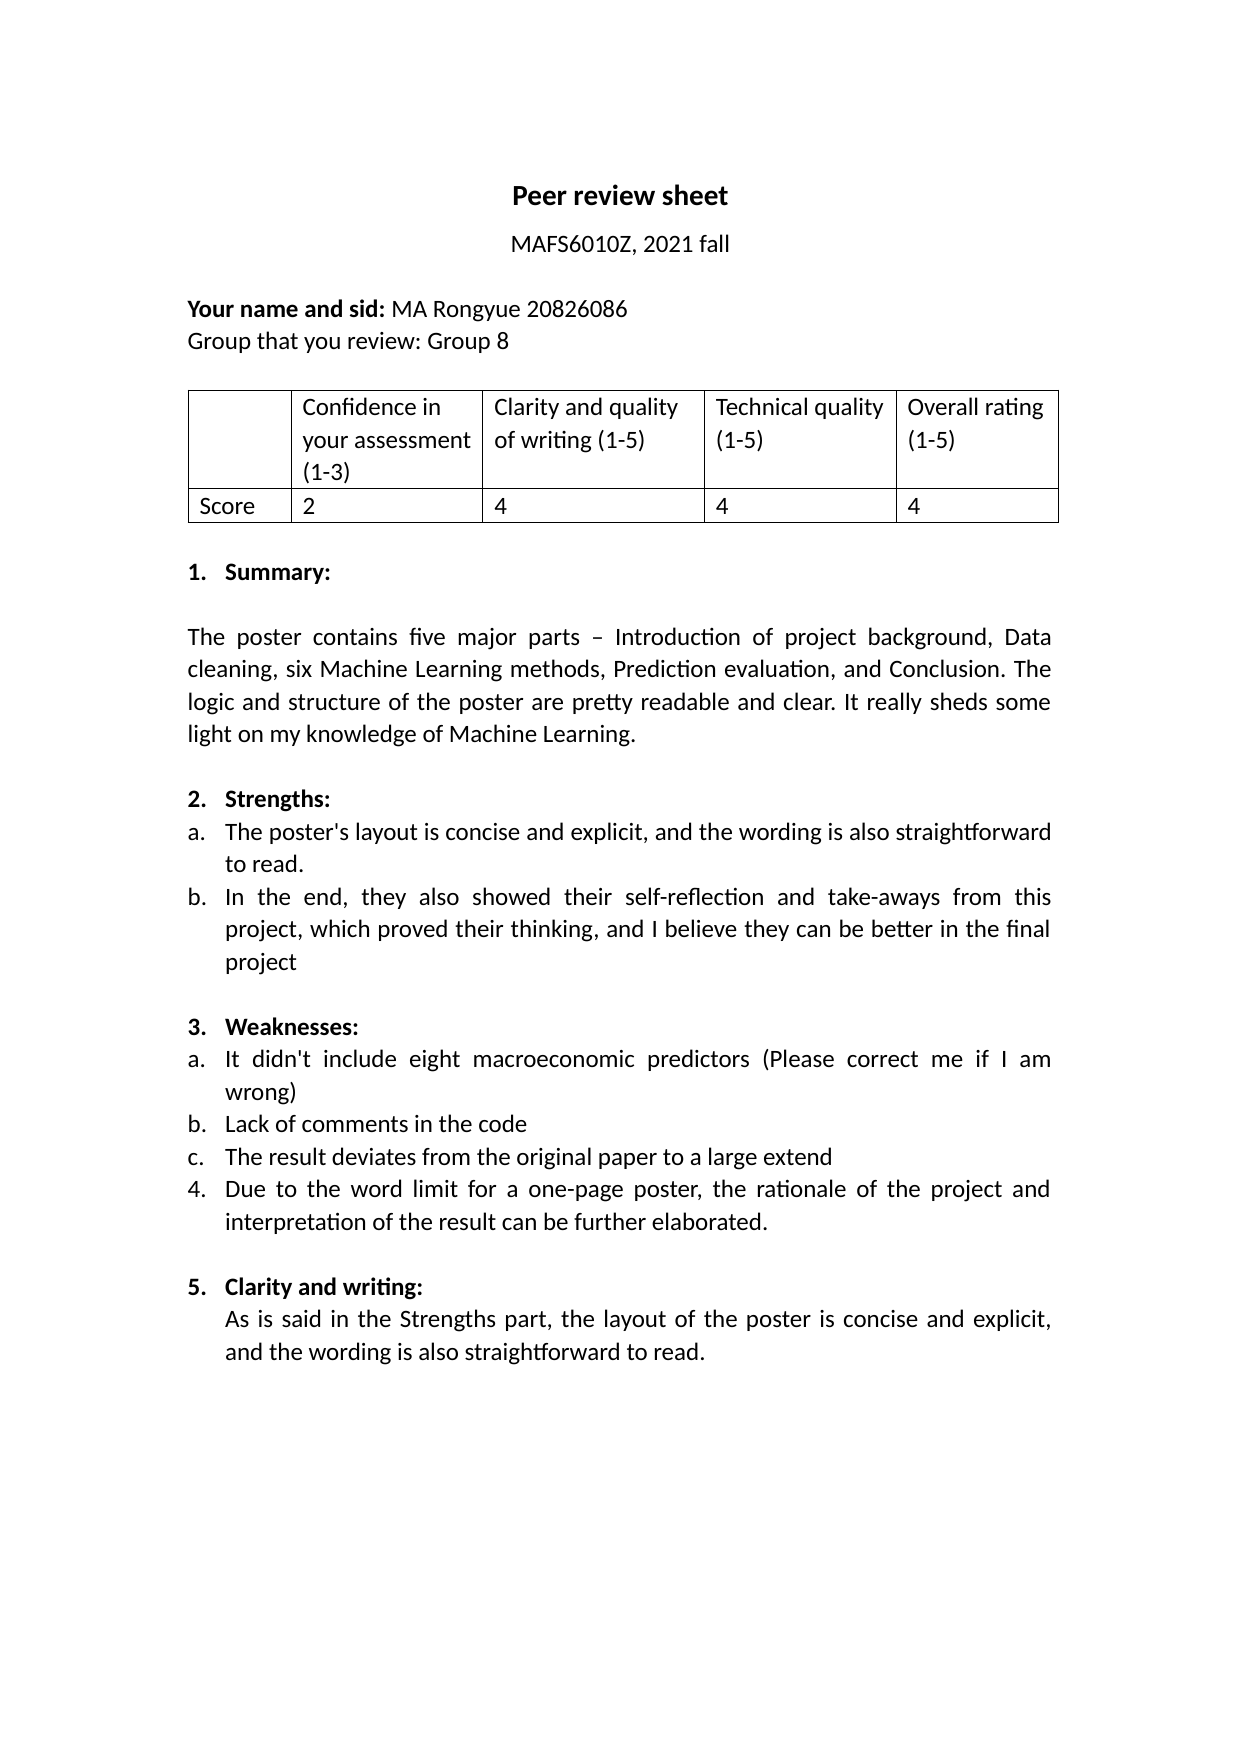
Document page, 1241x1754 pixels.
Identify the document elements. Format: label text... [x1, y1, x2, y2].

table_header Clarity and quality of writing (1-5) [483, 391, 704, 488]
list Lack of comments in the code [187, 1108, 1053, 1140]
text Your name and sid: MA Rongyue 20826086 [187, 292, 1053, 324]
table_cell Score [189, 489, 291, 522]
table_cell 4 [897, 489, 1058, 522]
table_cell 4 [705, 489, 896, 522]
table_header [189, 391, 291, 488]
table_header Confidence in your assessment (1-3) [292, 391, 482, 488]
text MAFS6010Z, 2021 fall [187, 227, 1053, 259]
table_header Technical quality (1-5) [705, 391, 896, 488]
list The result deviates from the original paper to a large extend [187, 1140, 1053, 1173]
list Strengths: [187, 783, 1053, 815]
table_cell 2 [292, 489, 482, 522]
list Summary: [187, 555, 1053, 588]
list Clarity and writing: [187, 1270, 1053, 1303]
list As is said in the Strengths part, the layout of the poster is concise and explicit, and the wording is also straightforward to read. [225, 1303, 1053, 1368]
text Peer review sheet [187, 162, 1053, 227]
list It didn't include eight macroeconomic predictors (Please correct me if I am wrong) [187, 1043, 1053, 1108]
list Due to the word limit for a one-page poster, the rationale of the project and interpretation of the result can be further elaborated. [187, 1173, 1053, 1238]
text Group that you review: Group 8 [187, 324, 1053, 357]
text The poster contains five major parts – Introduction of project background, Data cleaning, six Machine Learning methods, Prediction evaluation, and Conclusion. The logic and structure of the poster are pretty readable and clear. It really sheds some light on my knowledge of Machine Learning. [187, 620, 1053, 750]
list Weaknesses: [187, 1010, 1053, 1043]
list In the end, they also showed their self-reflection and take-aways from this project, which proved their thinking, and I believe they can be better in the final project [187, 880, 1053, 978]
table_cell 4 [483, 489, 704, 522]
table_header Overall rating (1-5) [897, 391, 1058, 488]
list The poster's layout is concise and explicit, and the wording is also straightforward to read. [187, 815, 1053, 880]
